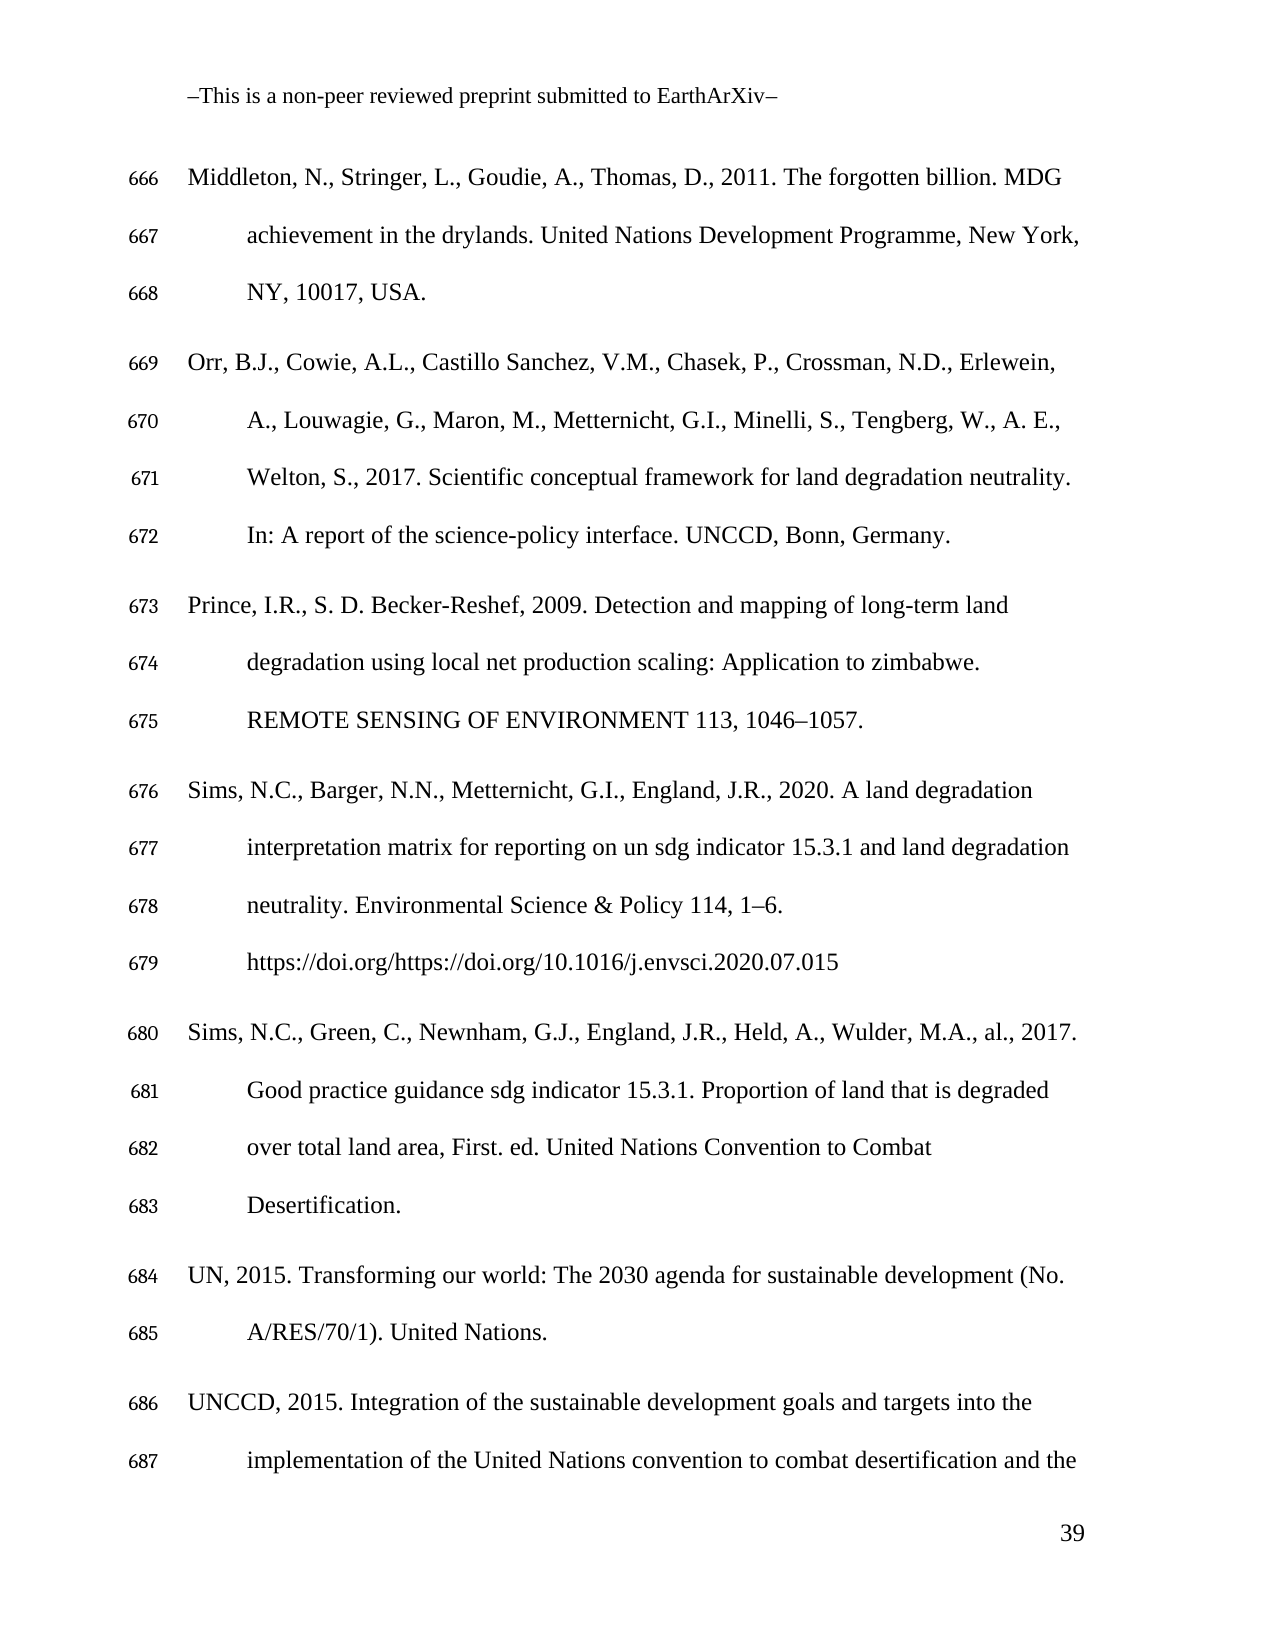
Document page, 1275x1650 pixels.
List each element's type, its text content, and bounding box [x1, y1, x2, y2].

text Sims, N.C., Green, C., Newnham, G.J., England, J.R., Held, A., Wulder, M.A., al., 2017. Good practice guidance sdg indicator 15.3.1. Proportion of land that is degraded over total land area, First. ed. United Nations Convention to Combat Desertification. [187, 1017, 1087, 1219]
text Middleton, N., Stringer, L., Goudie, A., Thomas, D., 2011. The forgotten billion. MDG achievement in the drylands. United Nations Development Programme, New York, NY, 10017, USA. [187, 162, 1087, 306]
text Orr, B.J., Cowie, A.L., Castillo Sanchez, V.M., Chasek, P., Crossman, N.D., Erlewein, A., Louwagie, G., Maron, M., Metternicht, G.I., Minelli, S., Tengberg, W., A. E., Welton, S., 2017. Scientific conceptual framework for land degradation neutrality. In: A report of the science-policy interface. UNCCD, Bonn, Germany. [187, 347, 1087, 549]
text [187, 1387, 1087, 1474]
text UN, 2015. Transforming our world: The 2030 agenda for sustainable development (No. A/RES/70/1). United Nations. [187, 1260, 1087, 1346]
text Sims, N.C., Barger, N.N., Metternicht, G.I., England, J.R., 2020. A land degradation interpretation matrix for reporting on un sdg indicator 15.3.1 and land degradation neutrality. Environmental Science & Policy 114, 1–6. https://doi.org/https://doi.org/10.1016/j.envsci.2020.07.015 [187, 775, 1087, 976]
text Prince, I.R., S. D. Becker-Reshef, 2009. Detection and mapping of long-term land degradation using local net production scaling: Application to zimbabwe. REMOTE SENSING OF ENVIRONMENT 113, 1046–1057. [187, 590, 1087, 734]
